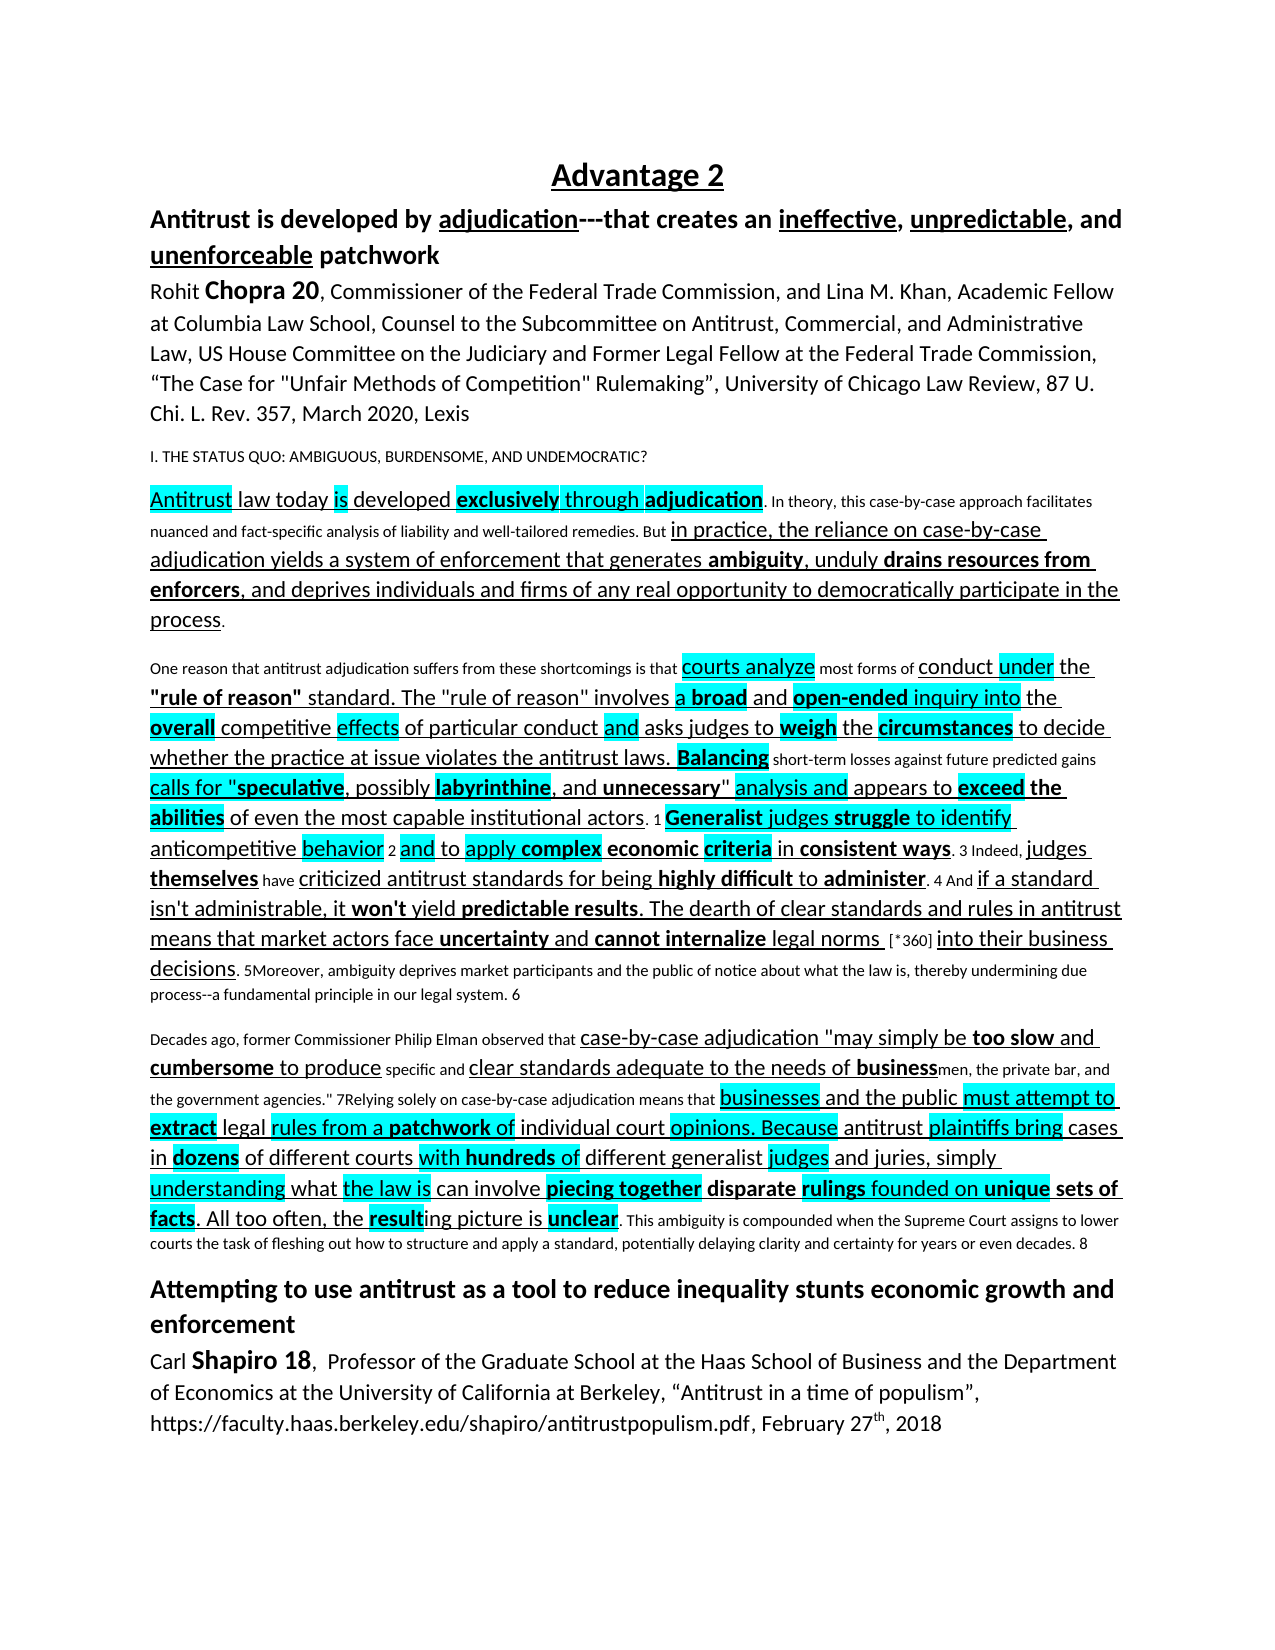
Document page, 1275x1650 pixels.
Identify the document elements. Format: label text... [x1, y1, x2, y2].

text Decades ago, former Commissioner Philip Elman observed that case-by-case adjudication "may simply be too slow and cumbersome to produce specific and clear standards adequate to the needs of businessmen, the private bar, and the government agencies." 7Relying solely on case-by-case adjudication means that businesses and the public must attempt to extract legal rules from a patchwork of individual court opinions. Because antitrust plaintiffs bring cases in dozens of different courts with hundreds of different generalist judges and juries, simply understanding what the law is can involve piecing together disparate rulings founded on unique sets of facts. All too often, the resulting picture is unclear. This ambiguity is compounded when the Supreme Court assigns to lower courts the task of fleshing out how to structure and apply a standard, potentially delaying clarity and certainty for years or even decades. 8 [150, 1023, 1125, 1254]
text One reason that antitrust adjudication suffers from these shortcomings is that courts analyze most forms of conduct under the "rule of reason" standard. The "rule of reason" involves a broad and open-ended inquiry into the overall competitive effects of particular conduct and asks judges to weigh the circumstances to decide whether the practice at issue violates the antitrust laws. Balancing short-term losses against future predicted gains calls for "speculative, possibly labyrinthine, and unnecessary" analysis and appears to exceed the abilities of even the most capable institutional actors. 1 Generalist judges struggle to identify anticompetitive behavior 2 and to apply complex economic criteria in consistent ways. 3 Indeed, judges themselves have criticized antitrust standards for being highly difficult to administer. 4 And if a standard isn't administrable, it won't yield predictable results. The dearth of clear standards and rules in antitrust means that market actors face uncertainty and cannot internalize legal norms [*360] into their business decisions. 5Moreover, ambiguity deprives market participants and the public of notice about what the law is, thereby undermining due process--a fundamental principle in our legal system. 6 [150, 652, 1125, 1004]
text Antitrust law today is developed exclusively through adjudication. In theory, this case-by-case approach facilitates nuanced and fact-specific analysis of liability and well-tailored remedies. But in practice, the reliance on case-by-case adjudication yields a system of enforcement that generates ambiguity, unduly drains resources from enforcers, and deprives individuals and firms of any real opportunity to democratically participate in the process. [150, 485, 1125, 634]
text Carl Shapiro 18, Professor of the Graduate School at the Haas School of Business and the Department of Economics at the University of California at Berkeley, “Antitrust in a time of populism”, https://faculty.haas.berkeley.edu/shapiro/antitrustpopulism.pdf, February 27th, 2018 [150, 1343, 1125, 1437]
subtitle Antitrust is developed by adjudication---that creates an ineffective, unpredictable, and unenforceable patchwork [150, 202, 1125, 271]
text Rohit Chopra 20, Commissioner of the Federal Trade Commission, and Lina M. Khan, Academic Fellow at Columbia Law School, Counsel to the Subcommittee on Antitrust, Commercial, and Administrative Law, US House Committee on the Judiciary and Former Legal Fellow at the Federal Trade Commission, “The Case for "Unfair Methods of Competition" Rulemaking”, University of Chicago Law Review, 87 U. Chi. L. Rev. 357, March 2020, Lexis [150, 273, 1125, 427]
subtitle Attempting to use antitrust as a tool to reduce inequality stunts economic growth and enforcement [150, 1272, 1125, 1341]
text I. THE STATUS QUO: AMBIGUOUS, BURDENSOME, AND UNDEMOCRATIC? [150, 446, 1125, 467]
subtitle Advantage 2 [150, 154, 1125, 195]
